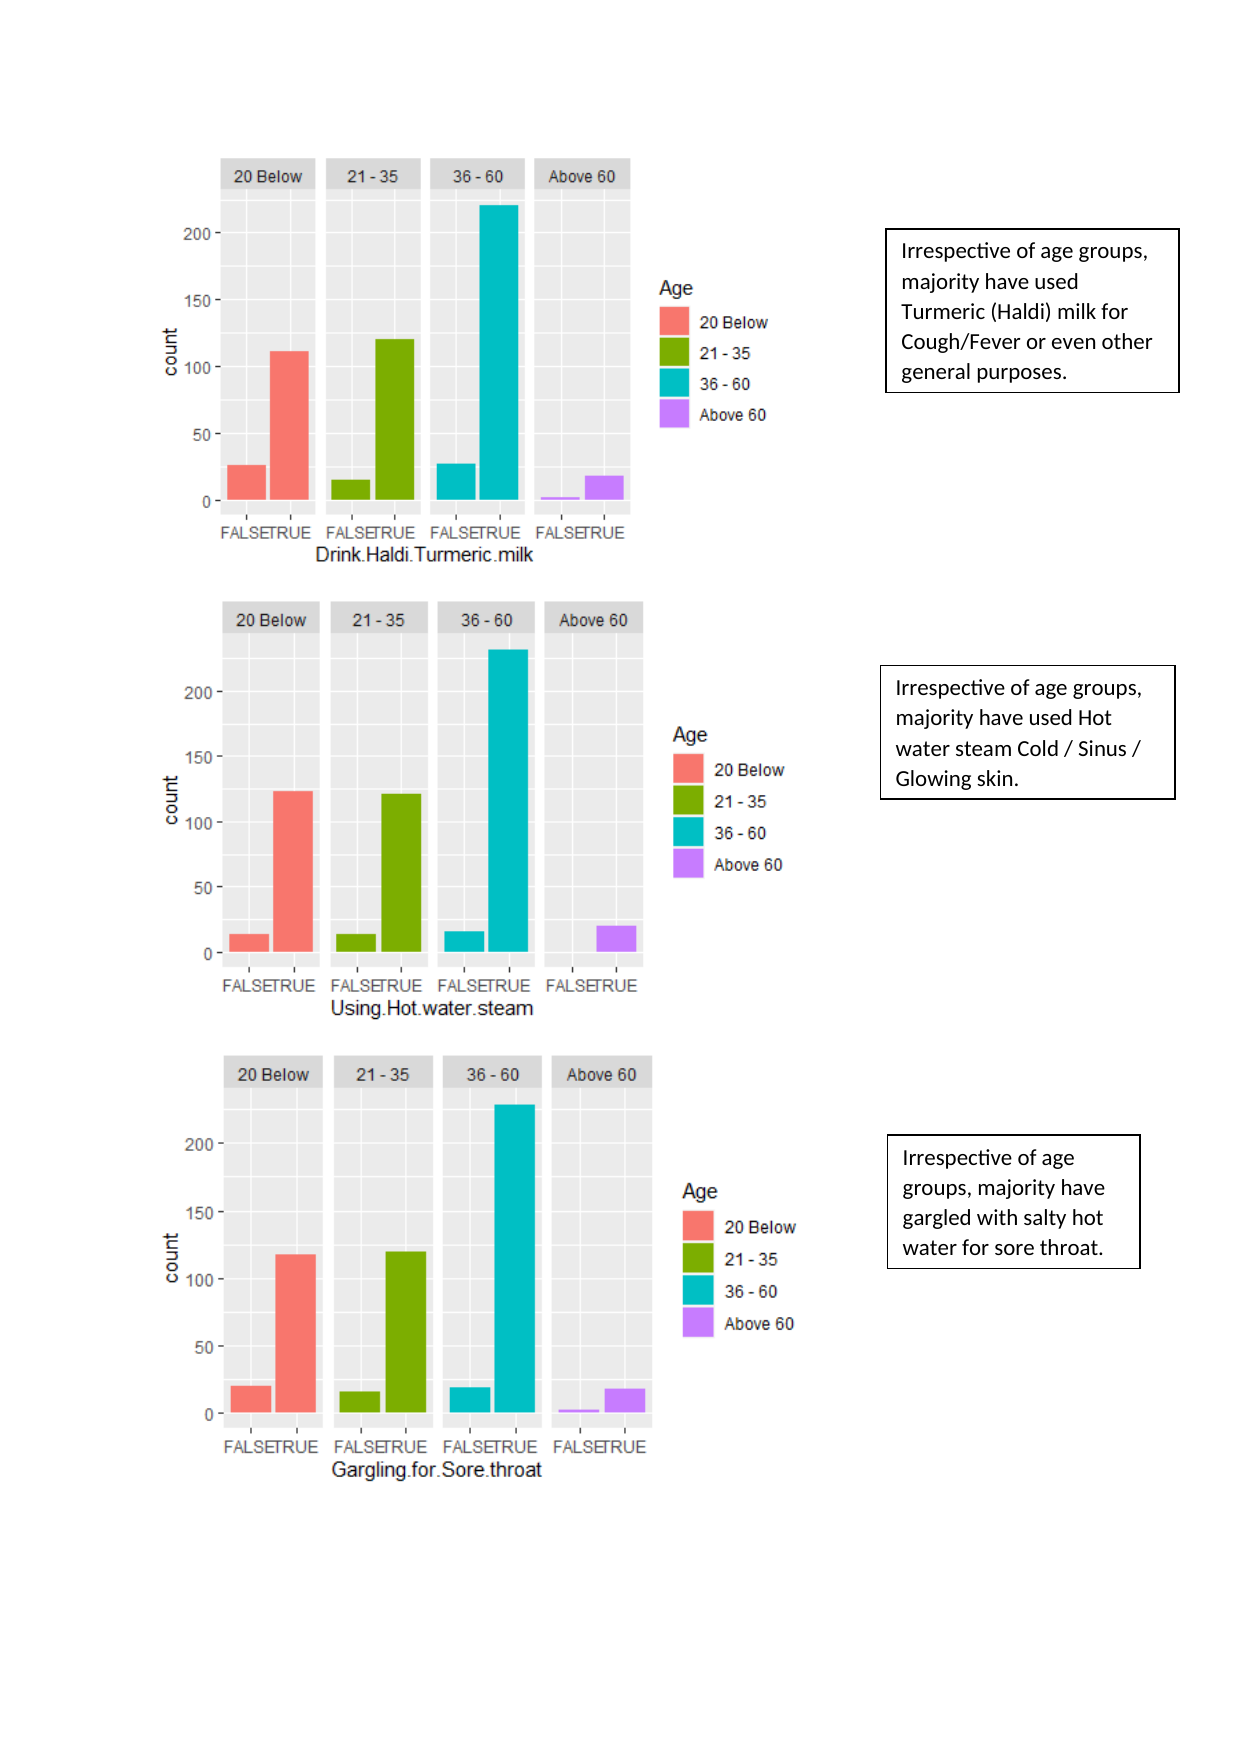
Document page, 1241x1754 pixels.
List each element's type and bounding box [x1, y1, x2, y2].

picture [150, 593, 805, 1029]
picture [150, 1047, 817, 1491]
picture [150, 150, 788, 575]
